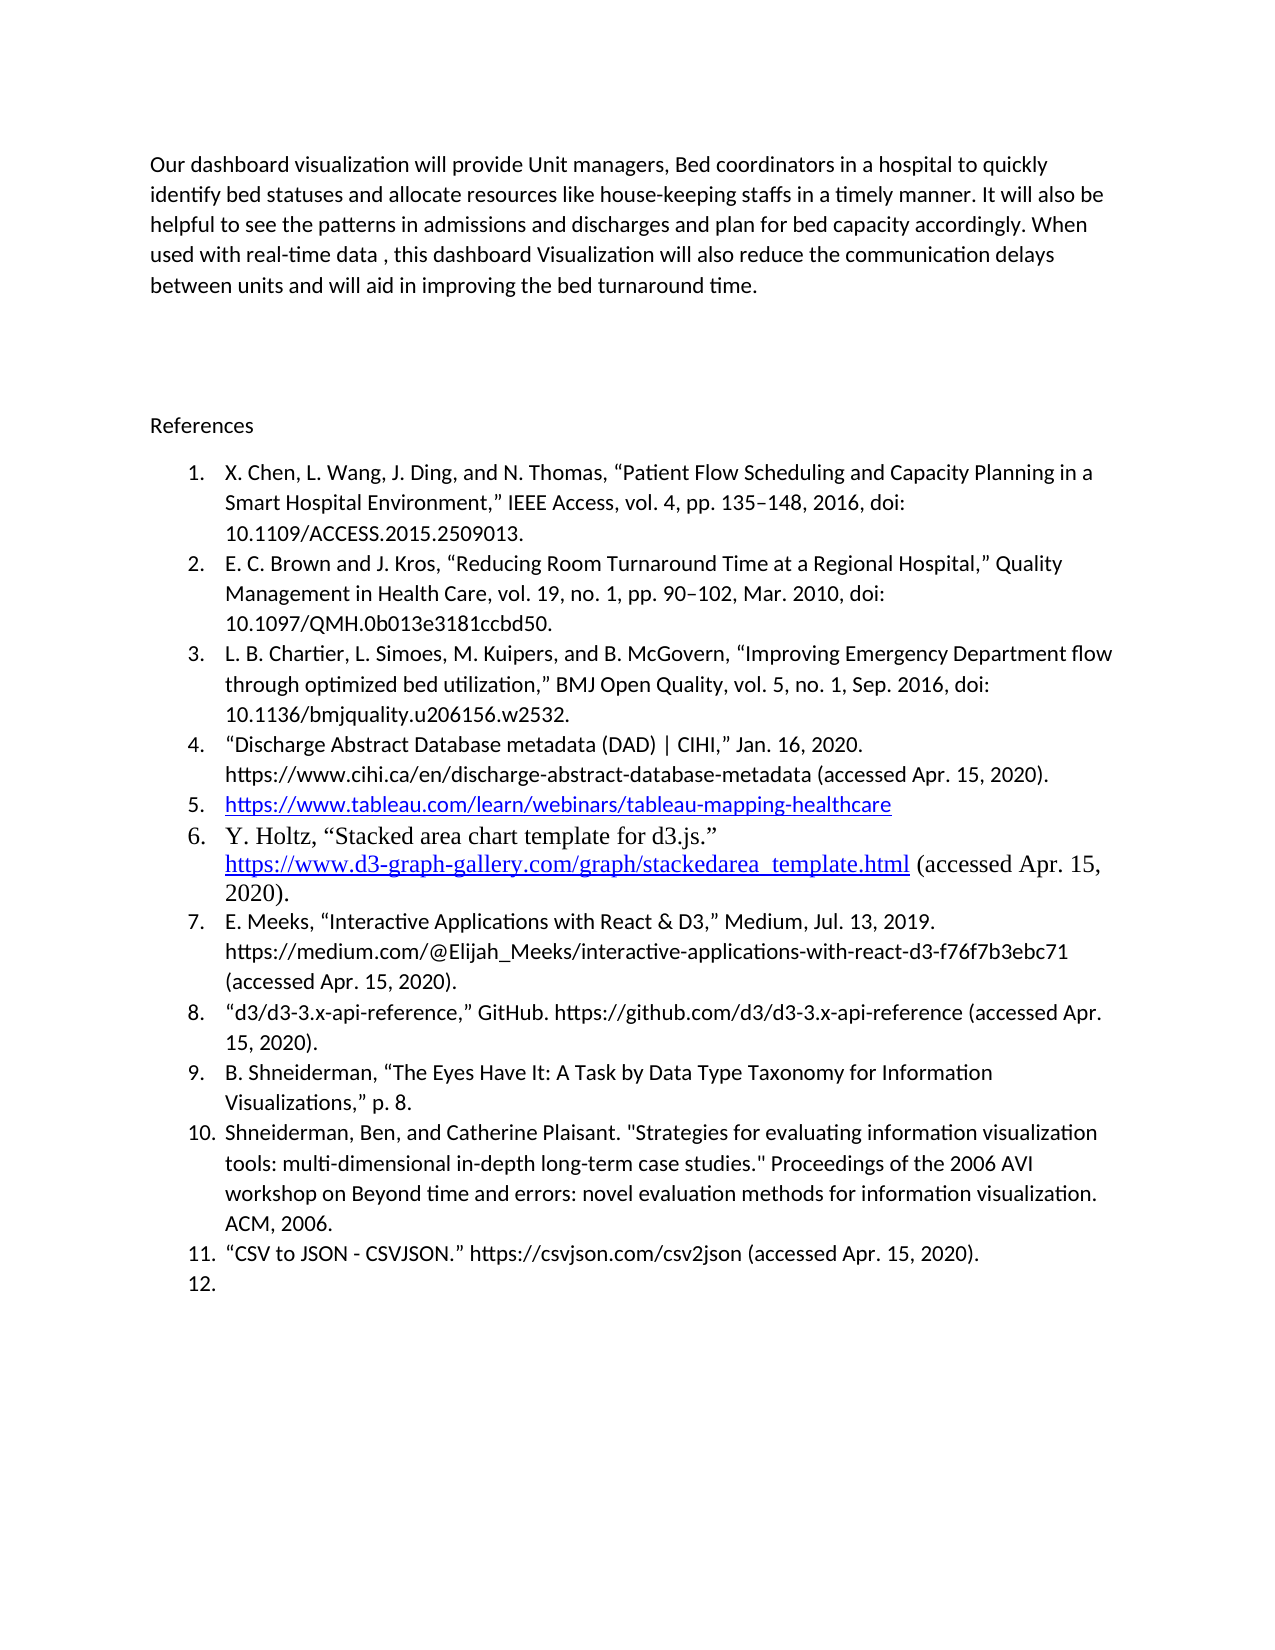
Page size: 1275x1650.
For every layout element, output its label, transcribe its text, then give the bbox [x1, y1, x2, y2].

list L. B. Chartier, L. Simoes, M. Kuipers, and B. McGovern, “Improving Emergency Department flow through optimized bed utilization,” BMJ Open Quality, vol. 5, no. 1, Sep. 2016, doi: 10.1136/bmjquality.u206156.w2532. [187, 639, 1125, 728]
list Y. Holtz, “Stacked area chart template for d3.js.” https://www.d3-graph-gallery.com/graph/stackedarea_template.html (accessed Apr. 15, 2020). [187, 821, 1115, 907]
list X. Chen, L. Wang, J. Ding, and N. Thomas, “Patient Flow Scheduling and Capacity Planning in a Smart Hospital Environment,” IEEE Access, vol. 4, pp. 135–148, 2016, doi: 10.1109/ACCESS.2015.2509013. [187, 458, 1125, 547]
list E. C. Brown and J. Kros, “Reducing Room Turnaround Time at a Regional Hospital,” Quality Management in Health Care, vol. 19, no. 1, pp. 90–102, Mar. 2010, doi: 10.1097/QMH.0b013e3181ccbd50. [187, 549, 1125, 637]
list “CSV to JSON - CSVJSON.” https://csvjson.com/csv2json (accessed Apr. 15, 2020). [187, 1239, 1125, 1267]
list E. Meeks, “Interactive Applications with React & D3,” Medium, Jul. 13, 2019. https://medium.com/@Elijah_Meeks/interactive-applications-with-react-d3-f76f7b3ebc71 (accessed Apr. 15, 2020). [187, 907, 1125, 996]
list “d3/d3-3.x-api-reference,” GitHub. https://github.com/d3/d3-3.x-api-reference (accessed Apr. 15, 2020). [187, 998, 1125, 1056]
list B. Shneiderman, “The Eyes Have It: A Task by Data Type Taxonomy for Information Visualizations,” p. 8. [187, 1058, 1125, 1116]
list https://www.tableau.com/learn/webinars/tableau-mapping-healthcare [187, 791, 1125, 819]
text Our dashboard visualization will provide Unit managers, Bed coordinators in a hospital to quickly identify bed statuses and allocate resources like house-keeping staffs in a timely manner. It will also be helpful to see the patterns in admissions and discharges and plan for bed capacity accordingly. When used with real-time data , this dashboard Visualization will also reduce the communication delays between units and will aid in improving the bed turnaround time. [150, 150, 1125, 299]
text References [150, 411, 1125, 439]
list “Discharge Abstract Database metadata (DAD) | CIHI,” Jan. 16, 2020. https://www.cihi.ca/en/discharge-abstract-database-metadata (accessed Apr. 15, 2020). [187, 730, 1125, 788]
